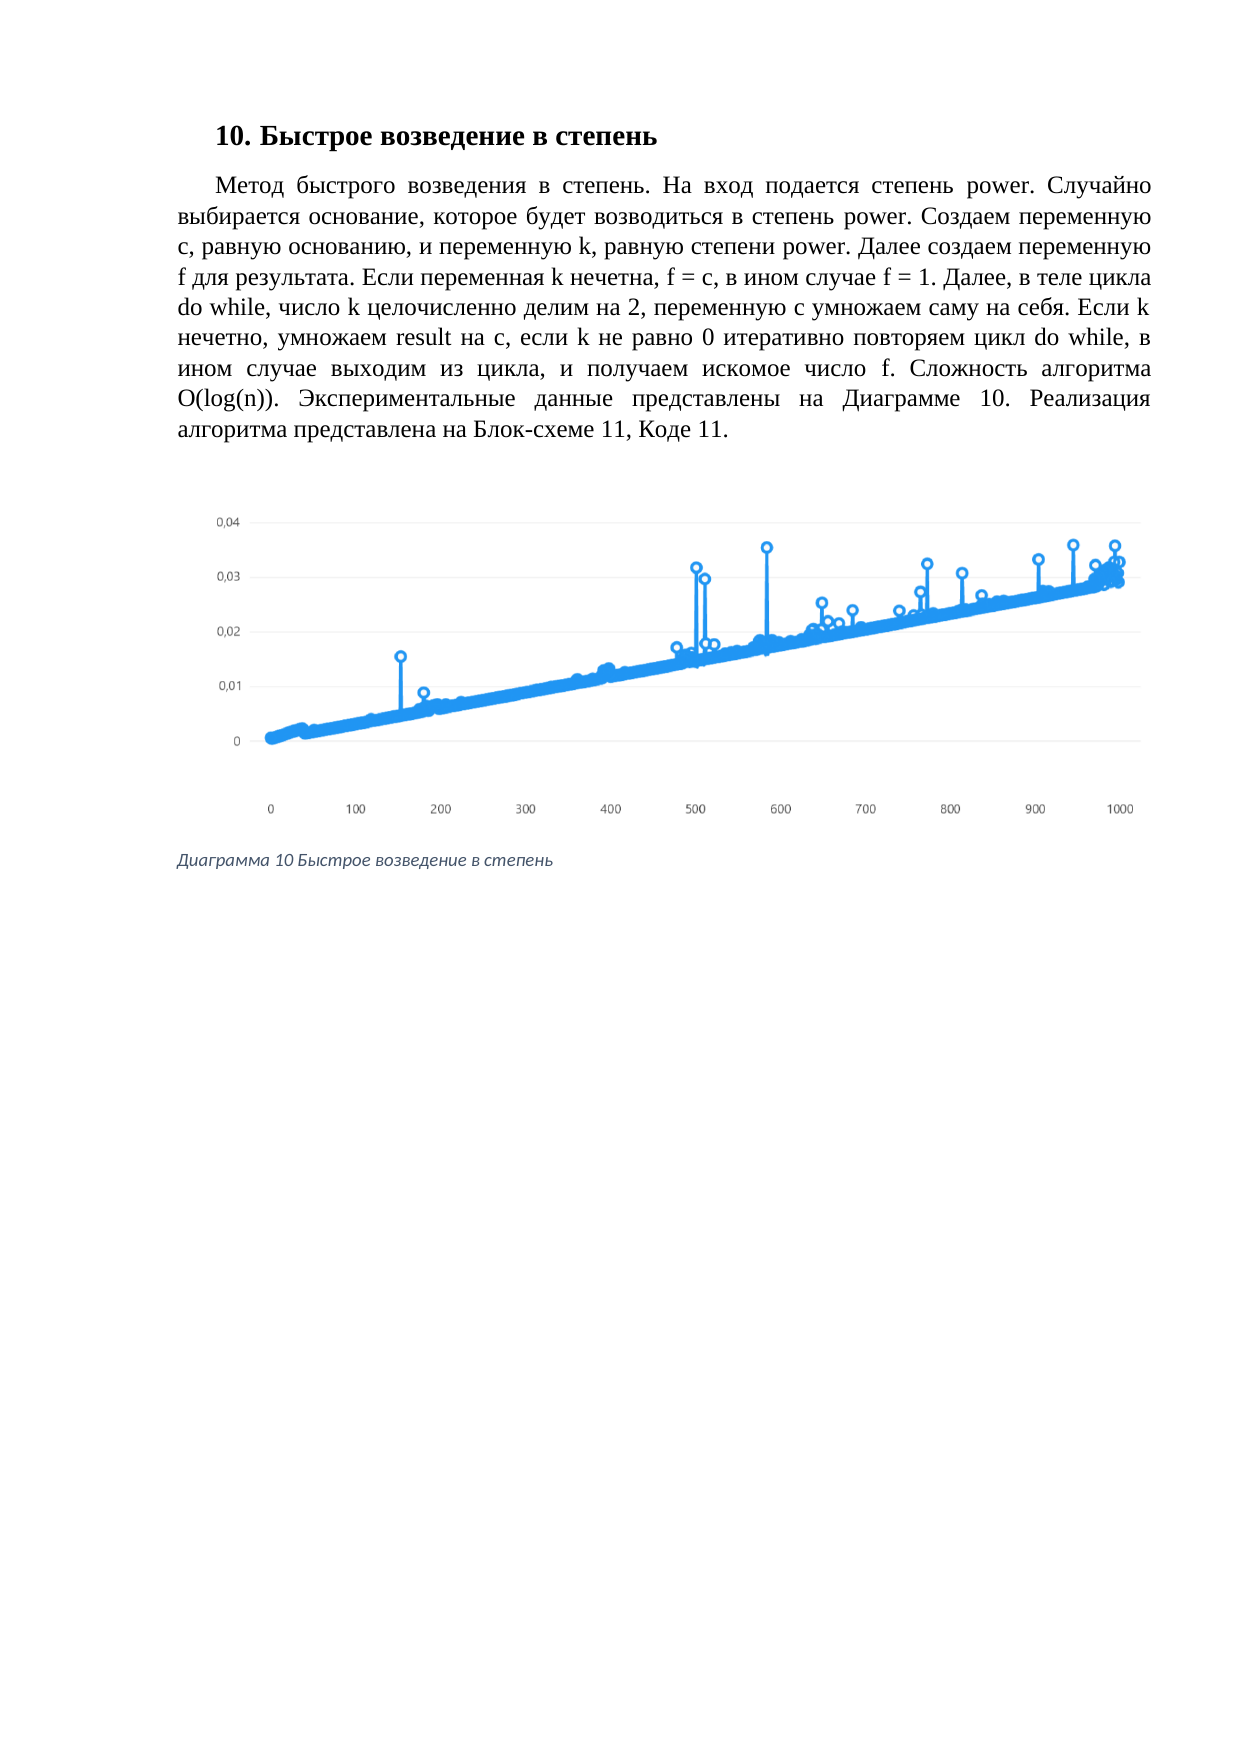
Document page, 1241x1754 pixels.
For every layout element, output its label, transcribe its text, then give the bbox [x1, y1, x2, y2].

list Быстрое возведение в степень [215, 118, 1152, 152]
picture [177, 462, 1152, 839]
text Метод быстрого возведения в степень. На вход подается степень power. Случайно выбирается основание, которое будет возводиться в степень power. Создаем переменную c, равную основанию, и переменную k, равную степени power. Далее создаем переменную f для результата. Если переменная k нечетна, f = c, в ином случае f = 1. Далее, в теле цикла do while, число k целочисленно делим на 2, переменную с умножаем саму на себя. Если k нечетно, умножаем result на c, если k не равно 0 итеративно повторяем цикл do while, в ином случае выходим из цикла, и получаем искомое число f. Сложность алгоритма О(log(n)). Экспериментальные данные представлены на Диаграмме 10. Реализация алгоритма представлена на Блок-схеме 11, Коде 11. [177, 170, 1152, 442]
